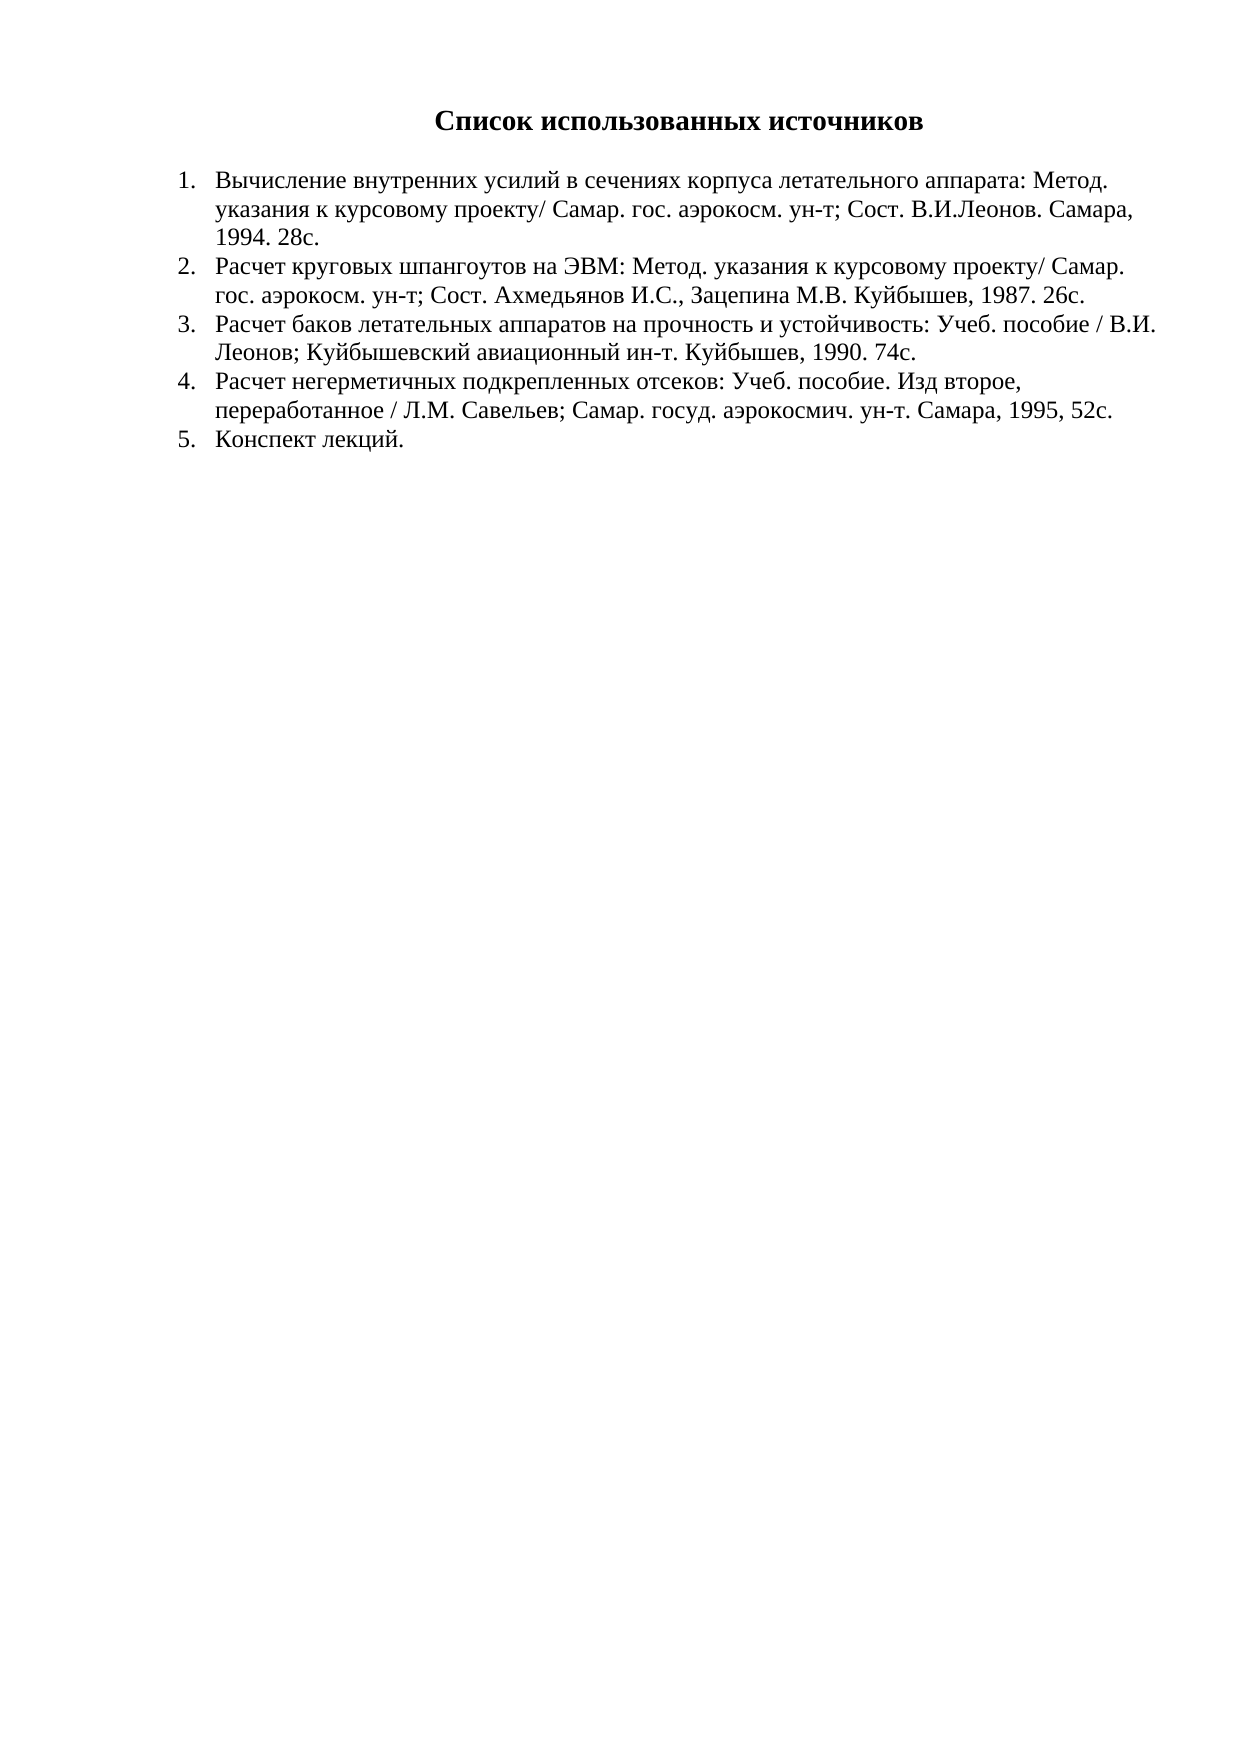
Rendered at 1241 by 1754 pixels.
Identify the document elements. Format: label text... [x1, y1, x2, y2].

subtitle Список использованных источников [177, 103, 1181, 136]
list Вычисление внутренних усилий в сечениях корпуса летательного аппарата: Метод. указания к курсовому проекту/ Самар. гос. аэрокосм. ун-т; Сост. В.И.Леонов. Самара, 1994. 28с. [177, 165, 1171, 251]
list Расчет круговых шпангоутов на ЭВМ: Метод. указания к курсовому проекту/ Самар. гос. аэрокосм. ун-т; Сост. Ахмедьянов И.С., Зацепина М.В. Куйбышев, 1987. 26с. [177, 251, 1171, 309]
list Расчет негерметичных подкрепленных отсеков: Учеб. пособие. Изд второе, переработанное / Л.М. Савельев; Самар. госуд. аэрокосмич. ун-т. Самара, 1995, 52с. [177, 366, 1171, 424]
list Расчет баков летательных аппаратов на прочность и устойчивость: Учеб. пособие / В.И. Леонов; Куйбышевский авиационный ин-т. Куйбышев, 1990. 74с. [177, 309, 1171, 366]
list Конспект лекций. [177, 424, 1171, 452]
